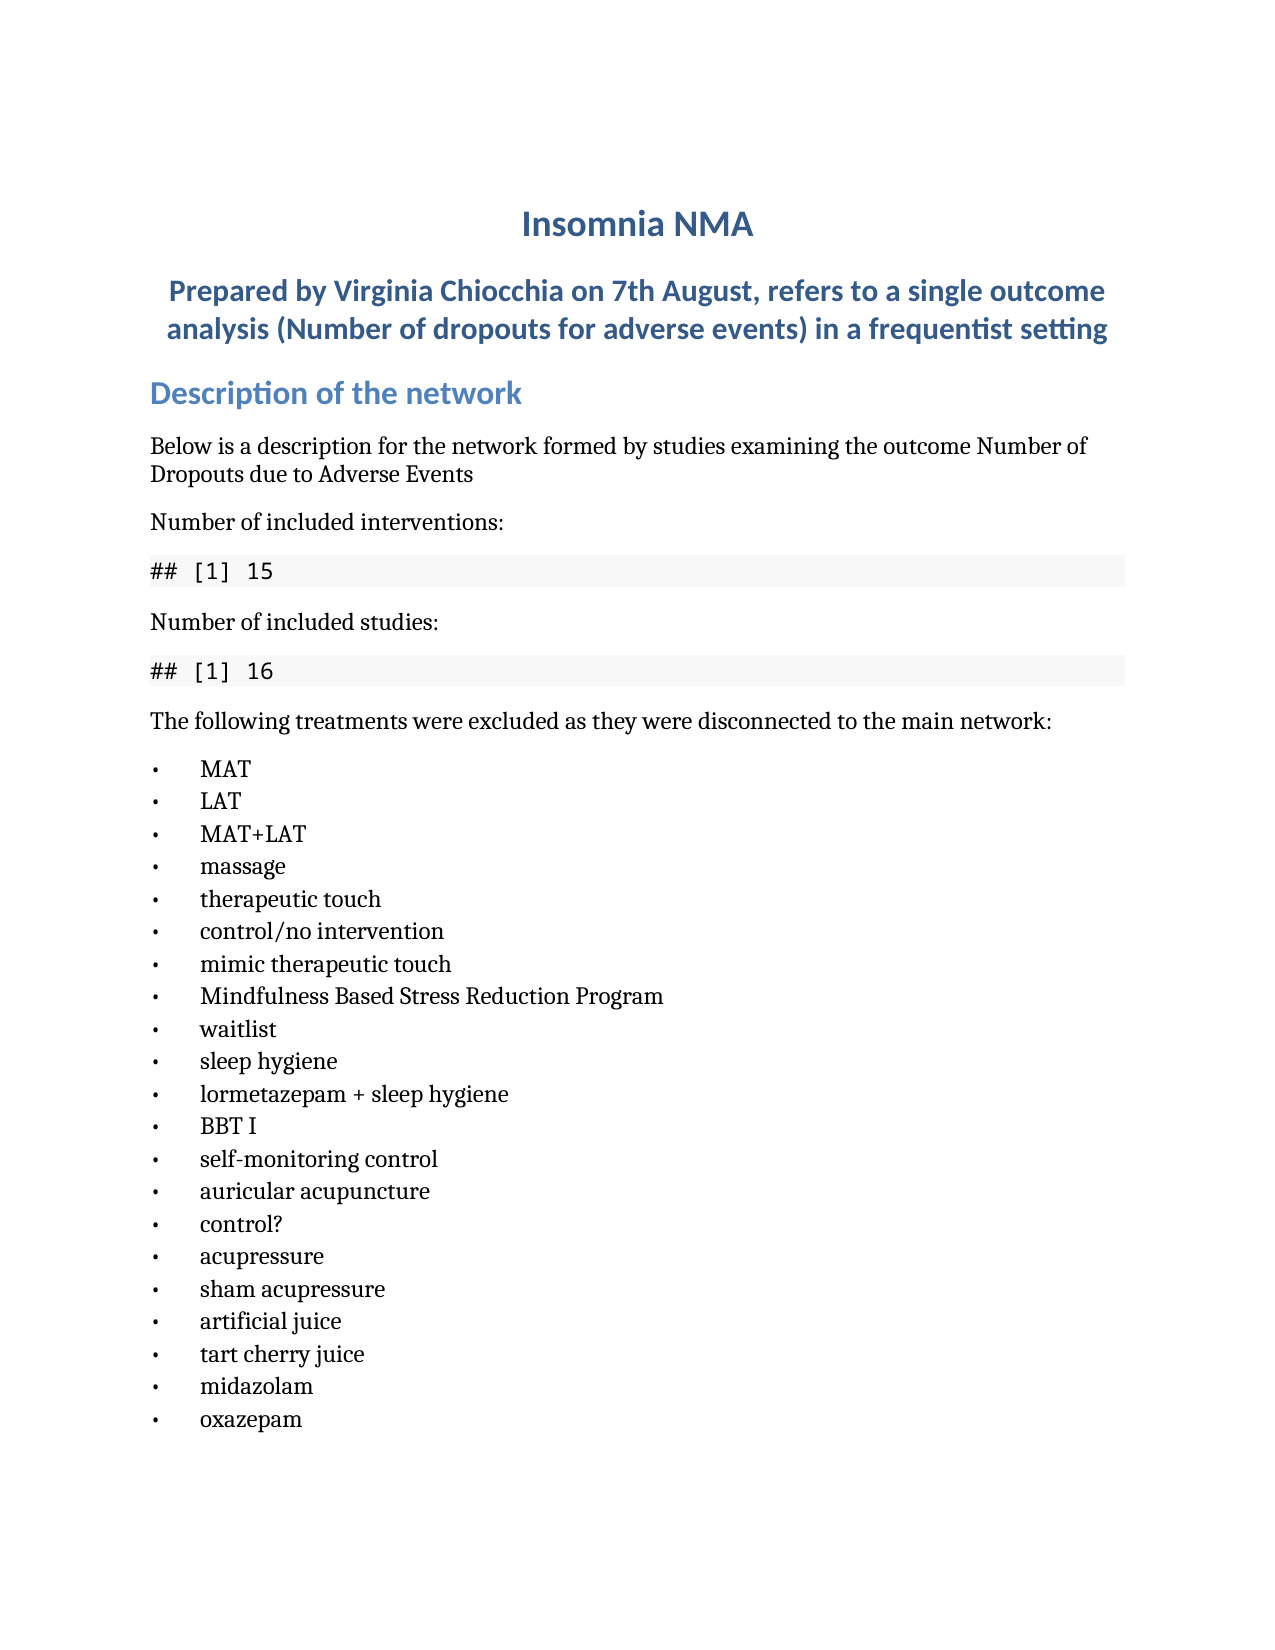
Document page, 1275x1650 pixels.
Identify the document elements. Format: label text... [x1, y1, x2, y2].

list lormetazepam + sleep hygiene [150, 1079, 1125, 1108]
list LAT [150, 787, 1125, 816]
list midazolam [150, 1372, 1125, 1401]
subtitle Prepared by Virginia Chiocchia on 7th August, refers to a single outcome analysis (Number of dropouts for adverse events) in a frequentist setting [150, 271, 1125, 347]
list Mindfulness Based Stress Reduction Program [150, 982, 1125, 1011]
text ## [1] 15 [150, 555, 1125, 587]
list sleep hygiene [150, 1047, 1125, 1076]
list auricular acupuncture [150, 1177, 1125, 1206]
subtitle Description of the network [150, 372, 1125, 413]
list artificial juice [150, 1307, 1125, 1336]
list control? [150, 1209, 1125, 1238]
list sham acupressure [150, 1274, 1125, 1303]
list waitlist [150, 1014, 1125, 1043]
list mimic therapeutic touch [150, 949, 1125, 978]
list control/no intervention [150, 917, 1125, 946]
list MAT+LAT [150, 819, 1125, 848]
text The following treatments were excluded as they were disconnected to the main network: [150, 707, 1125, 736]
text Below is a description for the network formed by studies examining the outcome Number of Dropouts due to Adverse Events [150, 432, 1125, 489]
text ## [1] 16 [150, 655, 1125, 686]
text Number of included interventions: [150, 508, 1125, 537]
title Insomnia NMA [150, 200, 1125, 246]
list tart cherry juice [150, 1339, 1125, 1368]
list BBT I [150, 1112, 1125, 1141]
list MAT [150, 754, 1125, 783]
list therapeutic touch [150, 884, 1125, 913]
list massage [150, 852, 1125, 881]
list self-monitoring control [150, 1144, 1125, 1173]
list oxazepam [150, 1404, 1125, 1433]
list acupressure [150, 1242, 1125, 1271]
text Number of included studies: [150, 607, 1125, 636]
